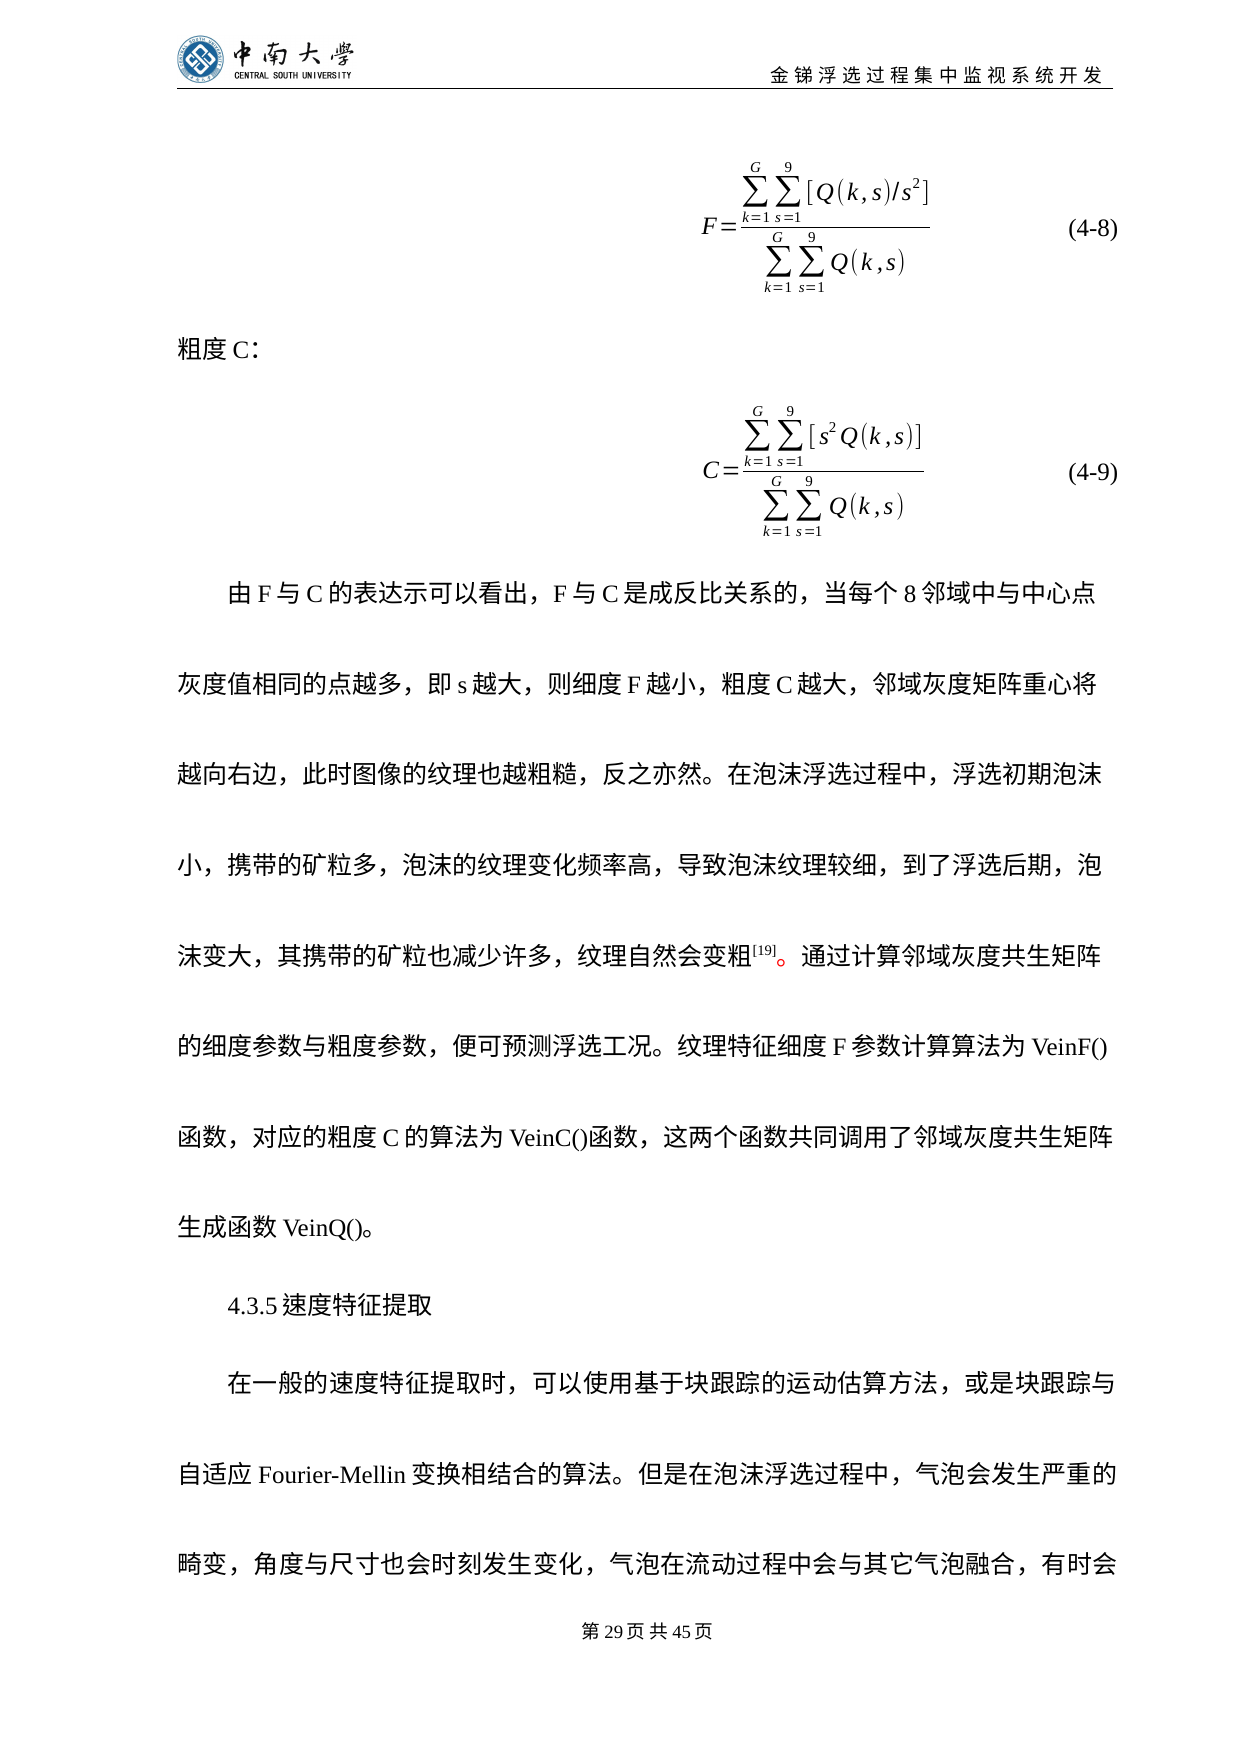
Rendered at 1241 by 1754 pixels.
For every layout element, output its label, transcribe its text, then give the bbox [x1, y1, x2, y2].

picture [177, 35, 357, 83]
text (4-9) [177, 396, 1118, 547]
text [177, 1352, 1118, 1593]
text (4-8) [177, 152, 1118, 303]
text 4.3.5速度特征提取 [177, 1274, 1118, 1335]
text 由F与C的表达示可以看出，F与C是成反比关系的，当每个8邻域中与中心点灰度值相同的点越多，即s越大，则细度F越小，粗度C越大，邻域灰度矩阵重心将越向右边，此时图像的纹理也越粗糙，反之亦然。在泡沫浮选过程中，浮选初期泡沫小，携带的矿粒多，泡沫的纹理变化频率高，导致泡沫纹理较细，到了浮选后期，泡沫变大，其携带的矿粒也减少许多，纹理自然会变粗[19]。通过计算邻域灰度共生矩阵的细度参数与粗度参数，便可预测浮选工况。纹理特征细度F参数计算算法为VeinF()函数，对应的粗度C的算法为VeinC()函数，这两个函数共同调用了邻域灰度共生矩阵生成函数VeinQ()。 [177, 561, 1118, 1256]
text 粗度C： [177, 317, 1118, 378]
